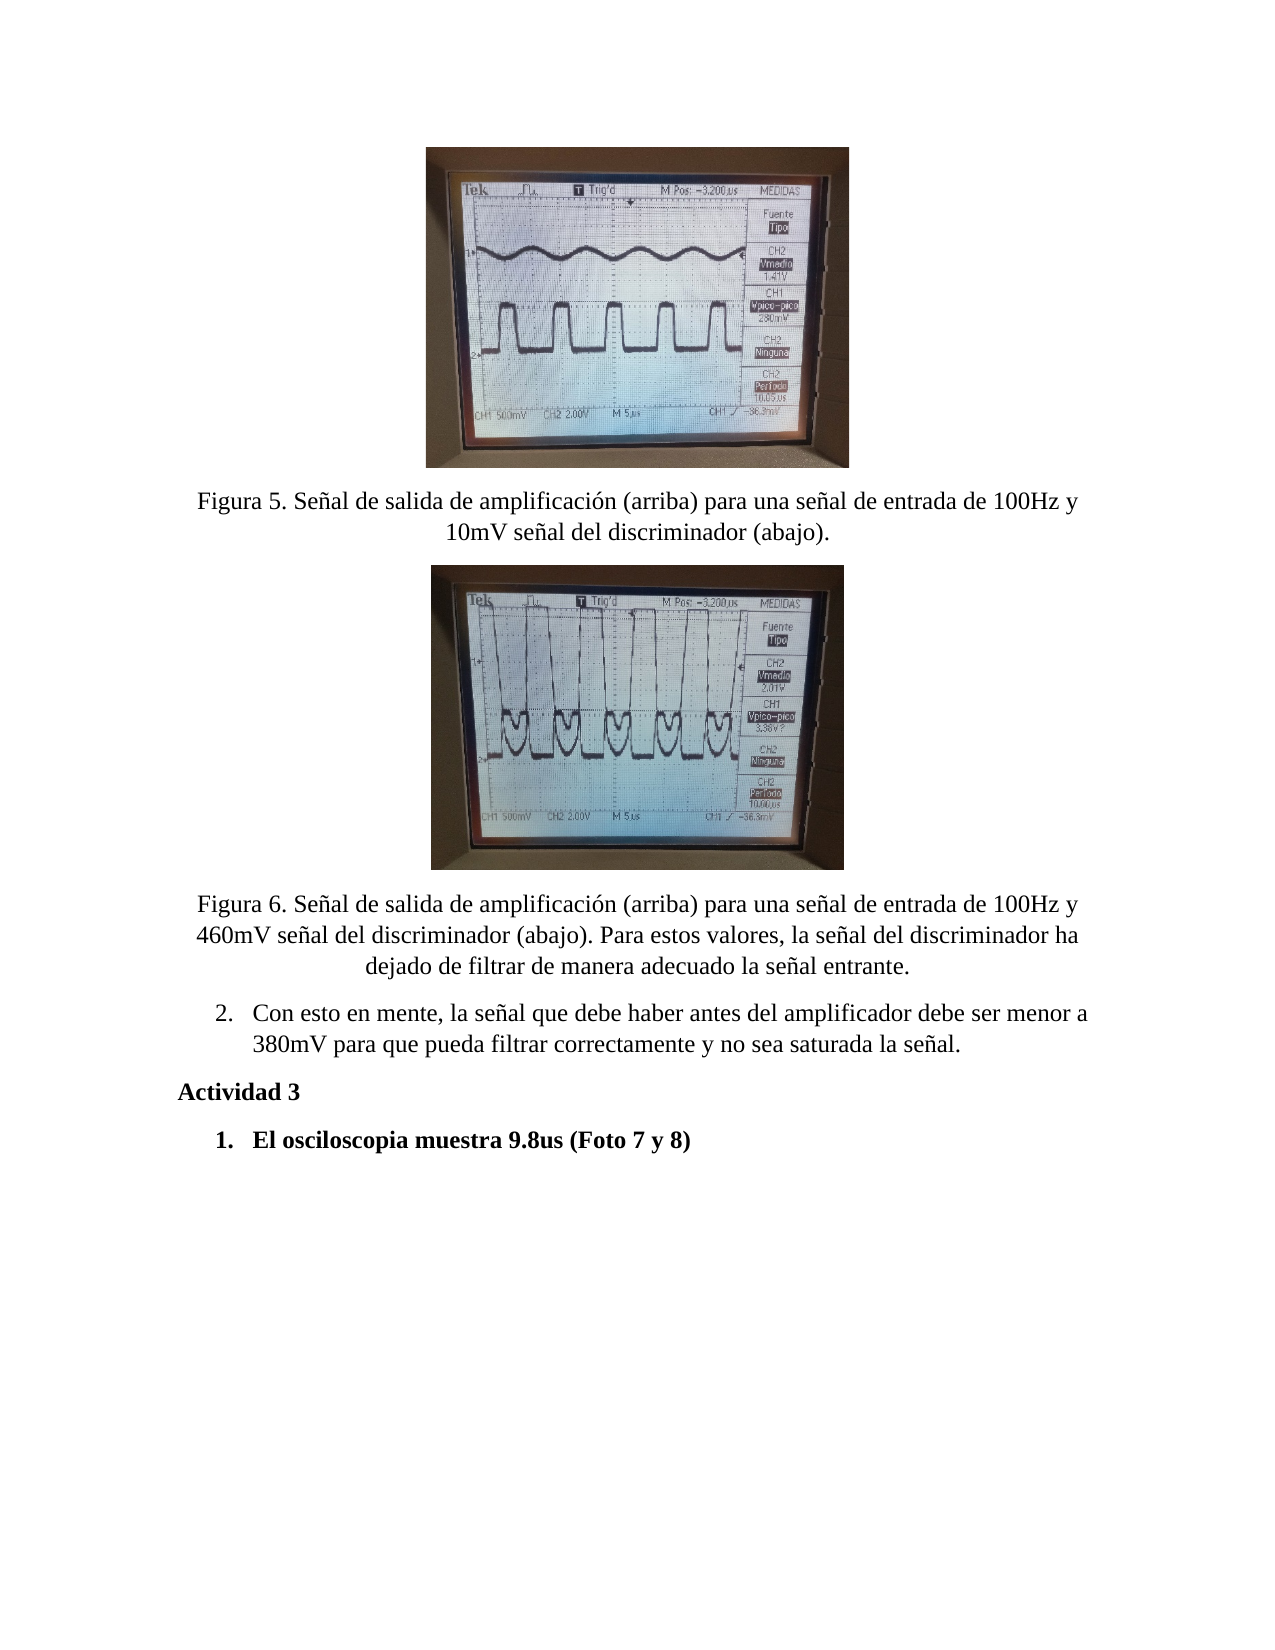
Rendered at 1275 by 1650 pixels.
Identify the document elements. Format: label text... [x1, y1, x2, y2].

picture [425, 147, 850, 468]
list Con esto en mente, la señal que debe haber antes del amplificador debe ser menor a 380mV para que pueda filtrar correctamente y no sea saturada la señal. [215, 998, 1098, 1058]
text Actividad 3 [177, 1077, 1098, 1106]
list El osciloscopia muestra 9.8us (Foto 7 y 8) [215, 1125, 1098, 1154]
picture [431, 565, 844, 870]
text Figura 6. Señal de salida de amplificación (arriba) para una señal de entrada de 100Hz y 460mV señal del discriminador (abajo). Para estos valores, la señal del discriminador ha dejado de filtrar de manera adecuado la señal entrante. [177, 889, 1098, 979]
text Figura 5. Señal de salida de amplificación (arriba) para una señal de entrada de 100Hz y 10mV señal del discriminador (abajo). [177, 486, 1098, 546]
